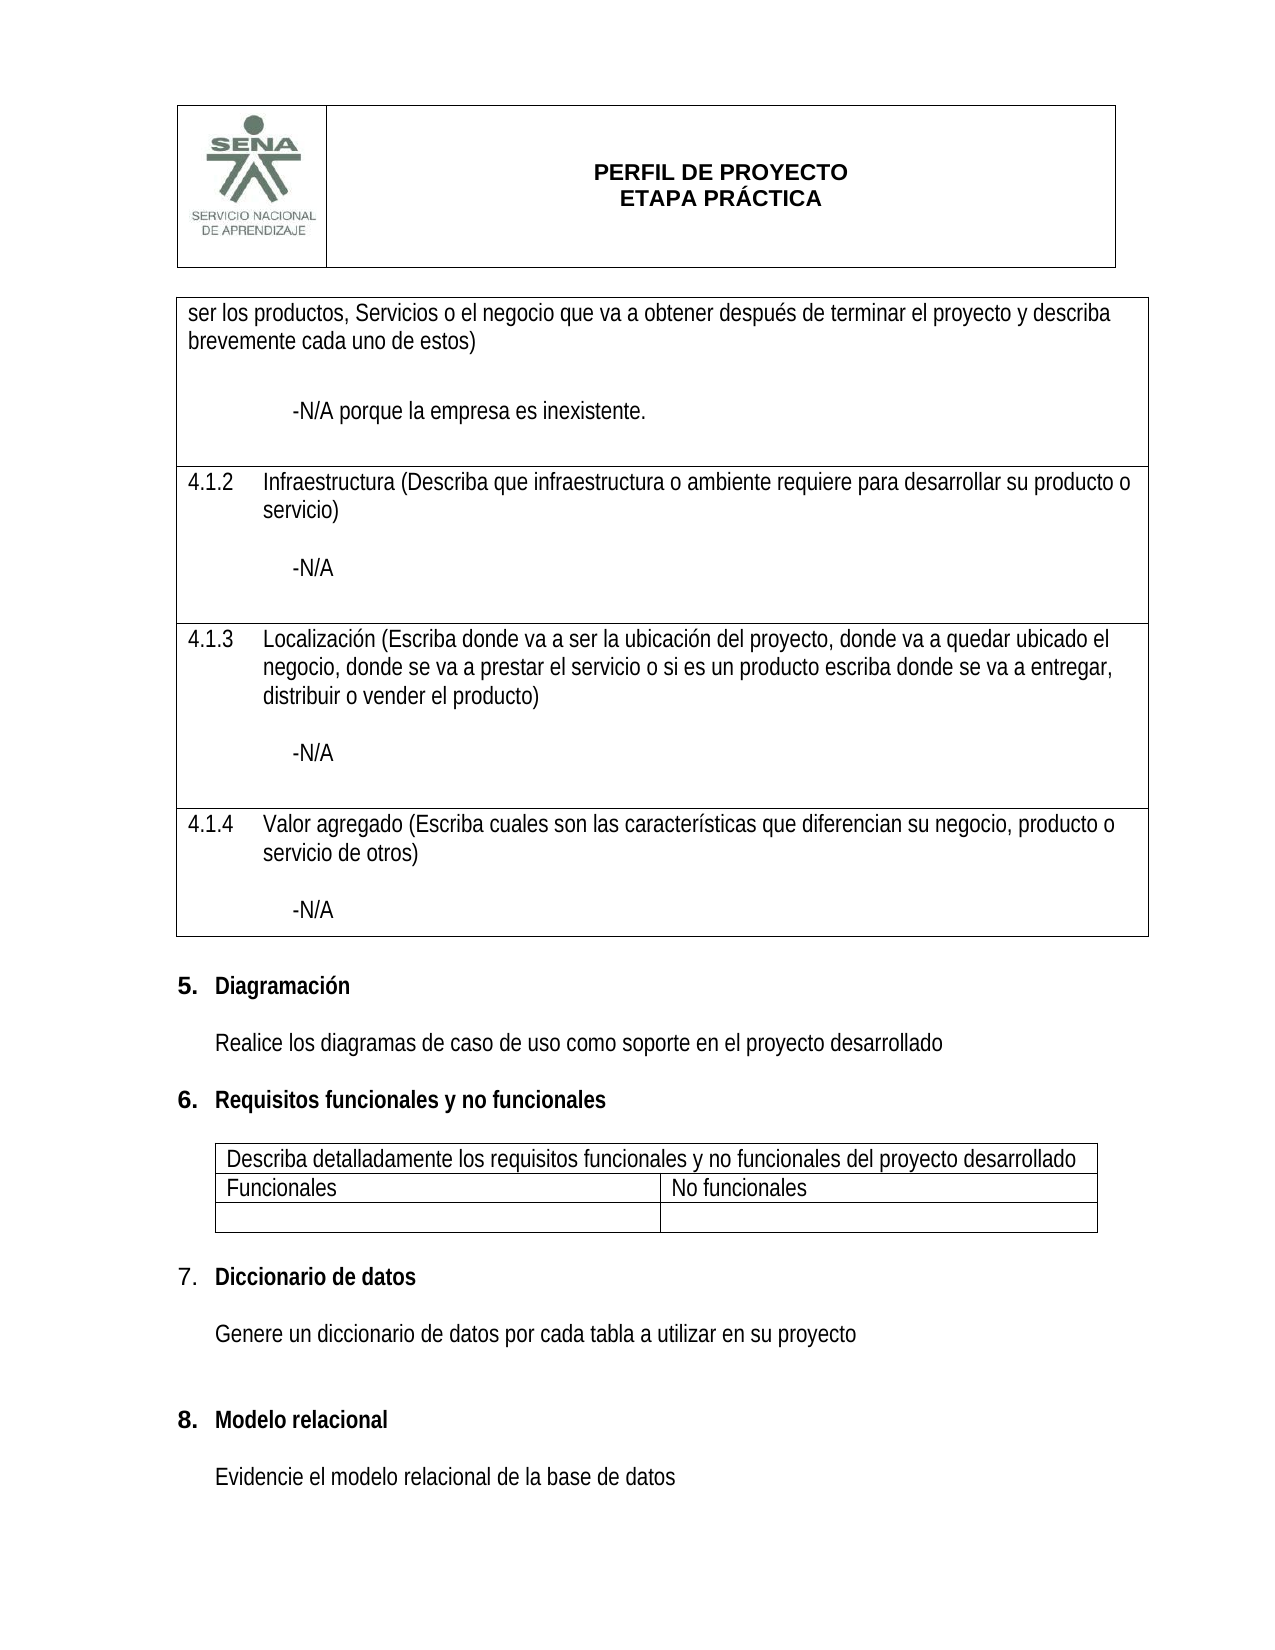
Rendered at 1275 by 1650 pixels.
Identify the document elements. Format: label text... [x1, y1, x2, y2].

table_header Describa detalladamente los requisitos funcionales y no funcionales del proyecto desarrollado [216, 1144, 1097, 1172]
list Realice los diagramas de caso de uso como soporte en el proyecto desarrollado [215, 999, 1098, 1057]
list Modelo relacional [177, 1405, 1098, 1434]
table_cell Funcionales [216, 1174, 660, 1202]
list Evidencie el modelo relacional de la base de datos [215, 1462, 1098, 1491]
list Diccionario de datos Genere un diccionario de datos por cada tabla a utilizar en su proyecto [177, 1261, 1098, 1405]
table_cell Infraestructura (Describa que infraestructura o ambiente requiere para desarrollar su producto o servicio) -N/A [177, 467, 1148, 623]
table_cell No funcionales [661, 1174, 1097, 1202]
picture [188, 106, 317, 266]
list Diagramación [177, 971, 1098, 999]
table_cell Valor agregado (Escriba cuales son las características que diferencian su negocio, producto o servicio de otros) -N/A [177, 809, 1148, 936]
table_cell [661, 1203, 1097, 1232]
table_cell Localización (Escriba donde va a ser la ubicación del proyecto, donde va a quedar ubicado el negocio, donde se va a prestar el servicio o si es un producto escriba donde se va a entregar, distribuir o vender el producto) -N/A [177, 624, 1148, 808]
list Requisitos funcionales y no funcionales [177, 1085, 1098, 1114]
table_cell [216, 1203, 660, 1232]
